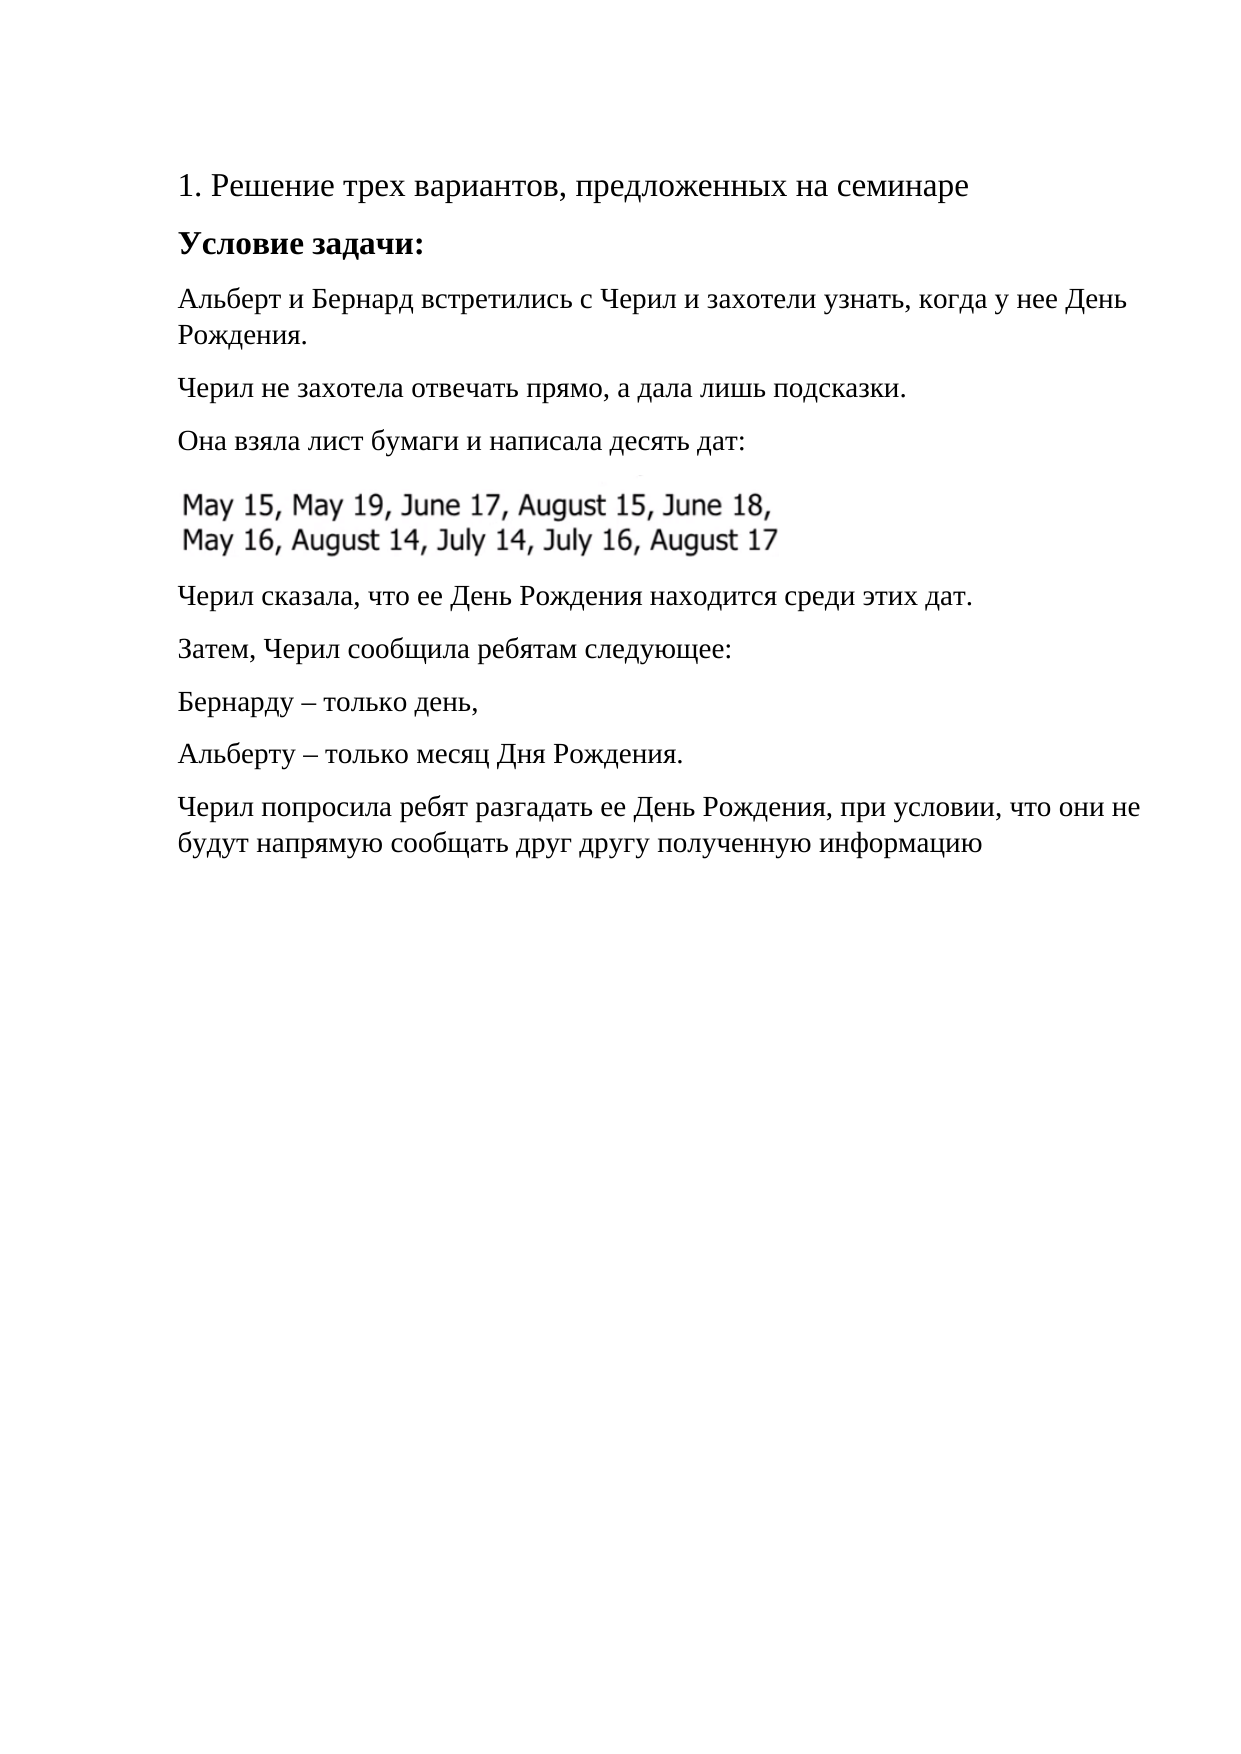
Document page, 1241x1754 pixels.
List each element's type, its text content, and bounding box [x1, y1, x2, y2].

text Альберту – только месяц Дня Рождения. [177, 736, 1152, 770]
text Она взяла лист бумаги и написала десять дат: [177, 423, 1152, 456]
text Черил сказала, что ее День Рождения находится среди этих дат. [177, 578, 1152, 612]
picture [177, 475, 781, 560]
text Бернарду – только день, [177, 684, 1152, 717]
text Черил попросила ребят разгадать ее День Рождения, при условии, что они не будут напрямую сообщать друг другу полученную информацию [177, 789, 1152, 859]
text Альберт и Бернард встретились с Черил и захотели узнать, когда у нее День Рождения. [177, 281, 1152, 351]
text 1. Решение трех вариантов, предложенных на семинаре [177, 165, 1152, 203]
text Черил не захотела отвечать прямо, а дала лишь подсказки. [177, 370, 1152, 403]
text Затем, Черил сообщила ребятам следующее: [177, 631, 1152, 664]
text Условие задачи: [177, 223, 1152, 261]
